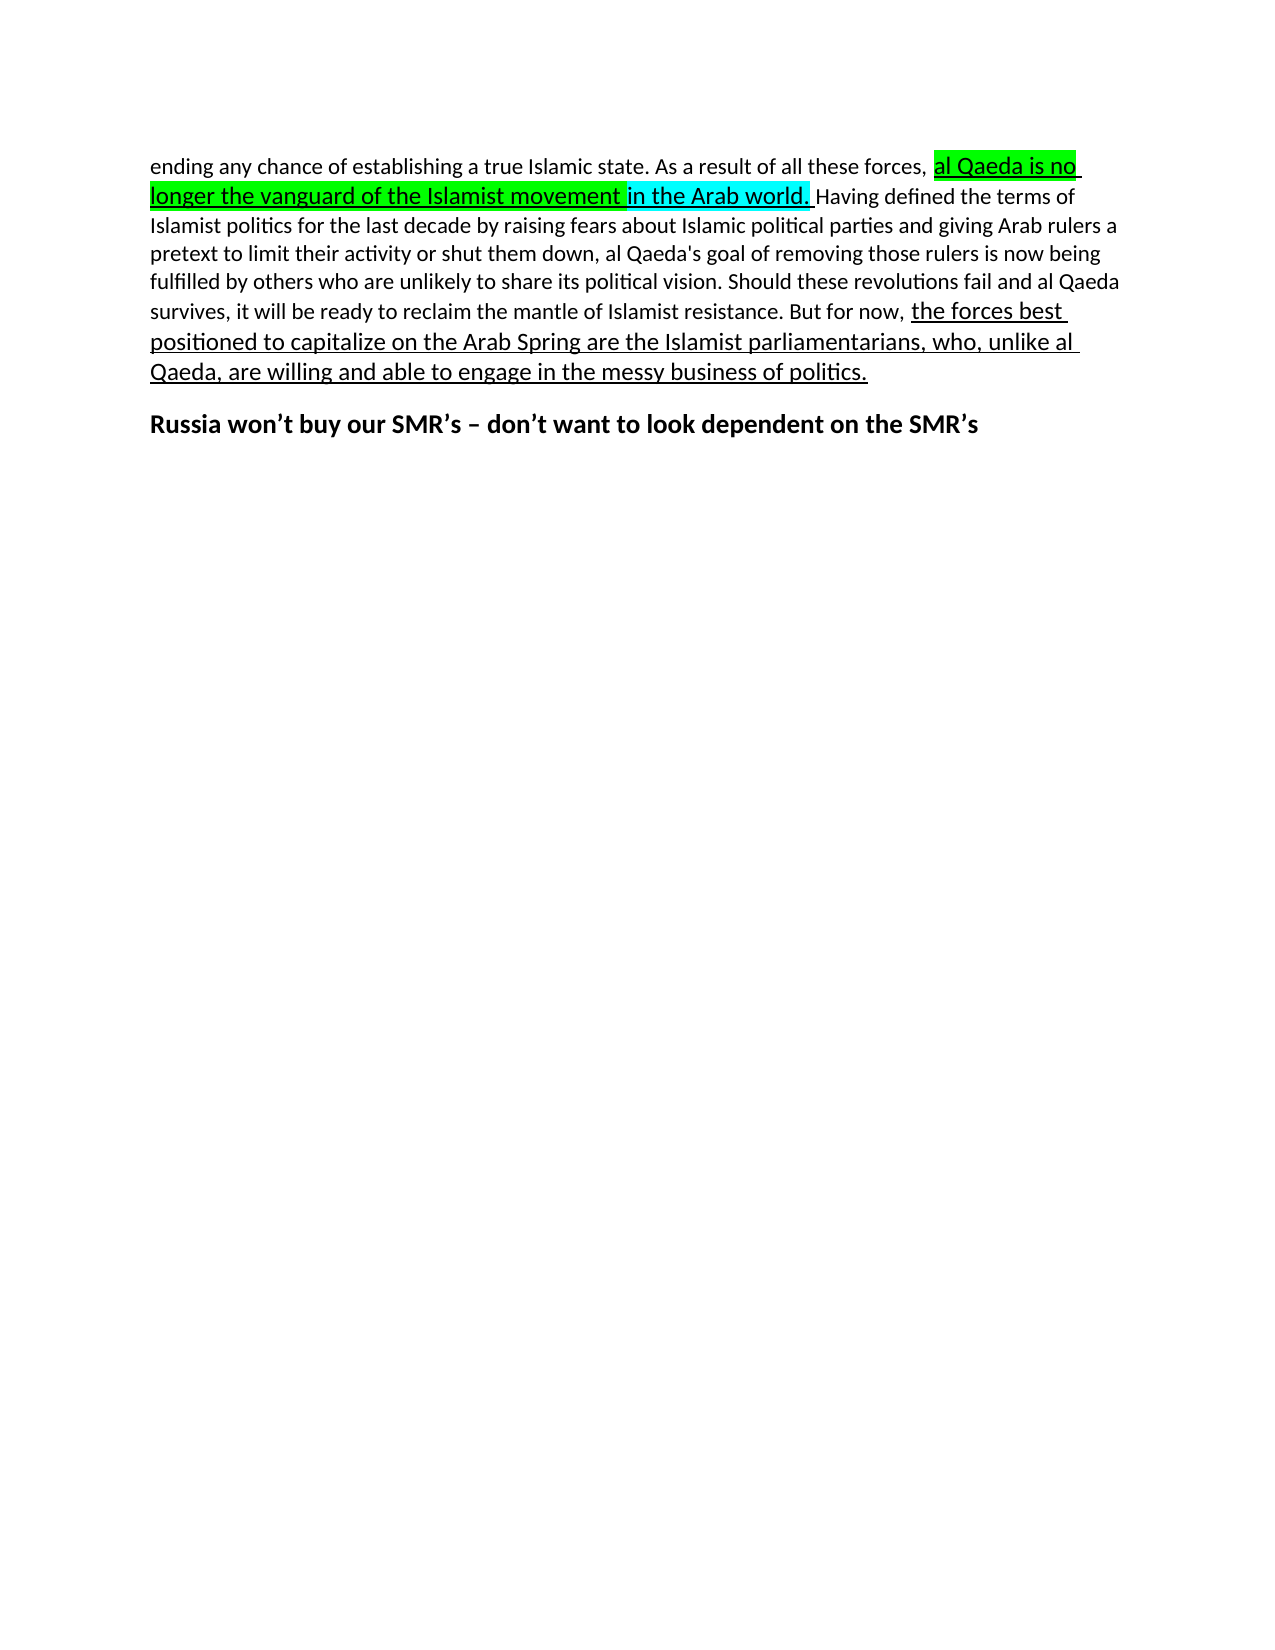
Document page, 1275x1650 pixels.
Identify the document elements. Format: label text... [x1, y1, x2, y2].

subtitle Russia won’t buy our SMR’s – don’t want to look dependent on the SMR’s [150, 407, 1125, 441]
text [150, 150, 1125, 387]
